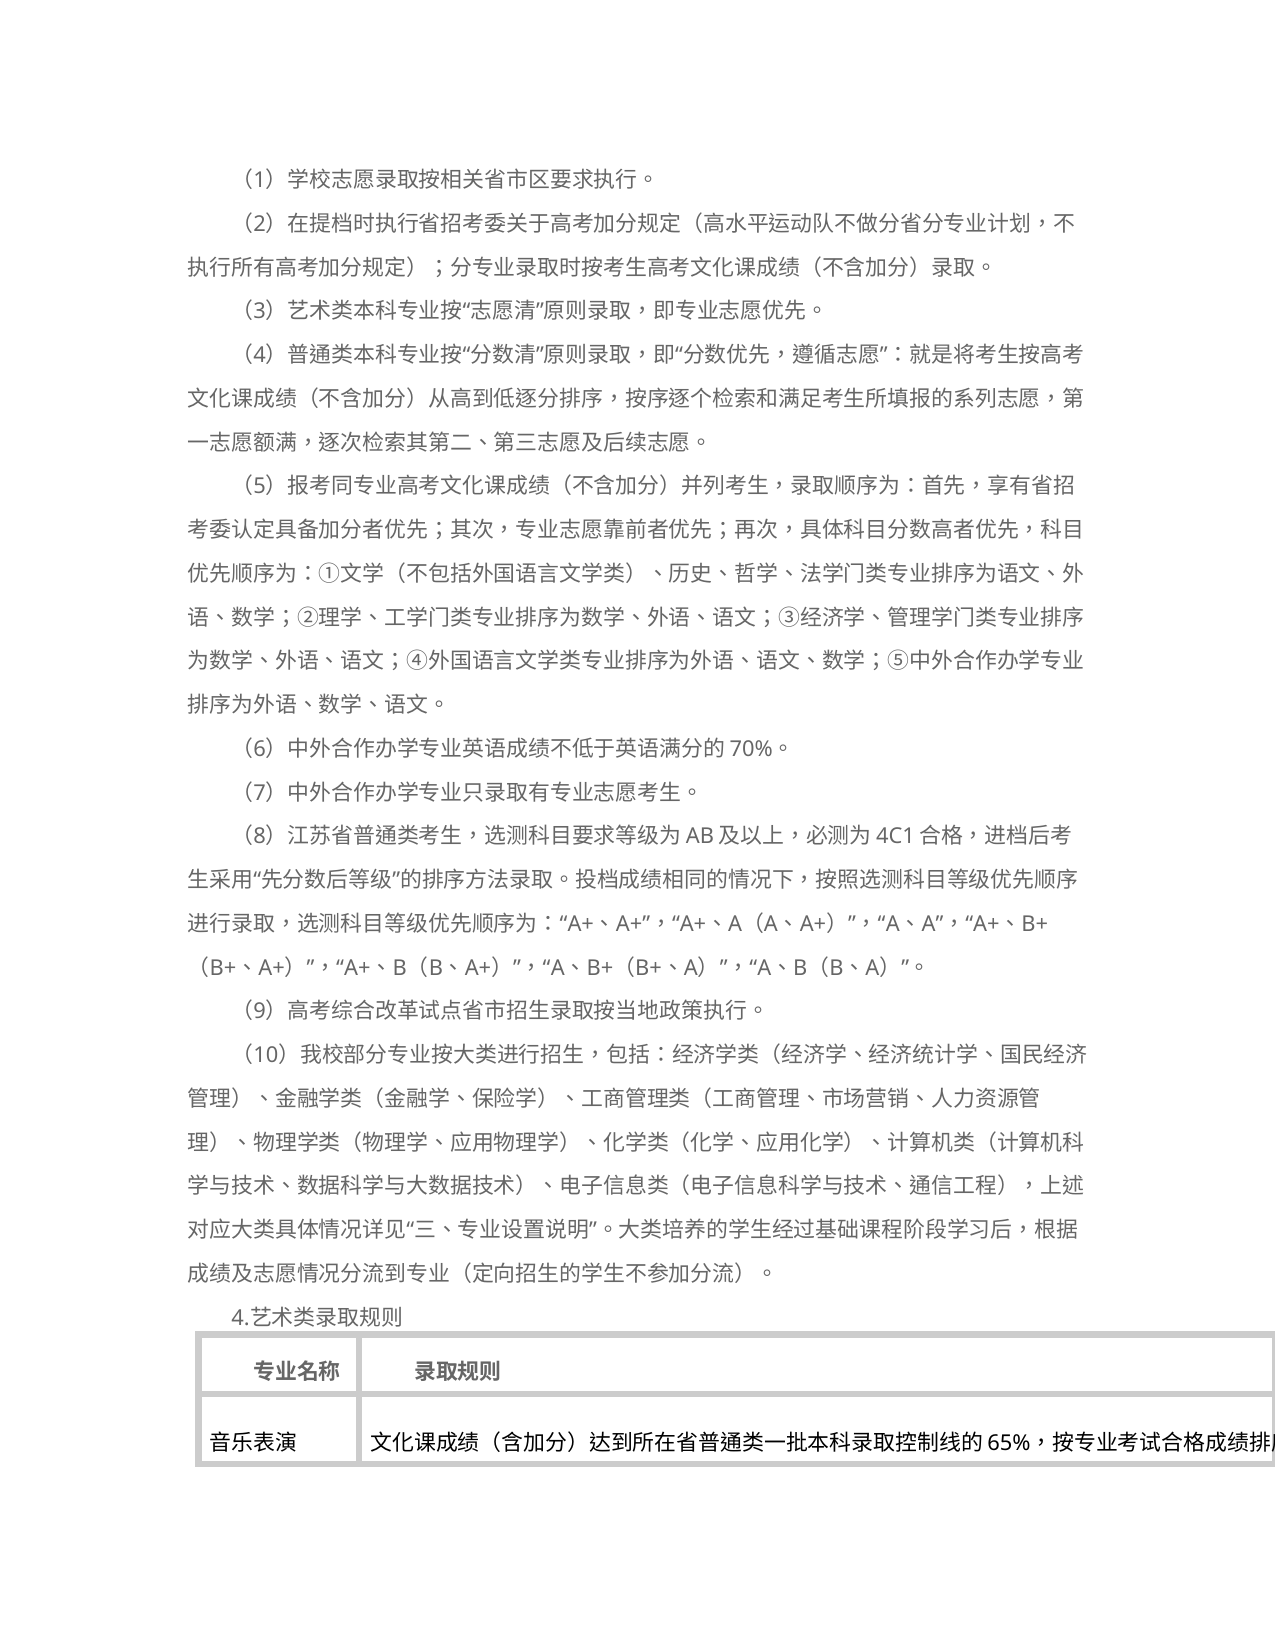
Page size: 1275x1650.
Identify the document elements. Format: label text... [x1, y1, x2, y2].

text （6）中外合作办学专业英语成绩不低于英语满分的70%。 [187, 719, 1087, 762]
table_header 专业名称 [202, 1338, 356, 1391]
text （10）我校部分专业按大类进行招生，包括：经济学类（经济学、经济统计学、国民经济管理）、金融学类（金融学、保险学）、工商管理类（工商管理、市场营销、人力资源管理）、物理学类（物理学、应用物理学）、化学类（化学、应用化学）、计算机类（计算机科学与技术、数据科学与大数据技术）、电子信息类（电子信息科学与技术、通信工程），上述对应大类具体情况详见“三、专业设置说明”。大类培养的学生经过基础课程阶段学习后，根据成绩及志愿情况分流到专业（定向招生的学生不参加分流）。 [187, 1025, 1087, 1287]
text （2）在提档时执行省招考委关于高考加分规定（高水平运动队不做分省分专业计划，不执行所有高考加分规定）；分专业录取时按考生高考文化课成绩（不含加分）录取。 [187, 194, 1087, 281]
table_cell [362, 1397, 1272, 1461]
text （5）报考同专业高考文化课成绩（不含加分）并列考生，录取顺序为：首先，享有省招考委认定具备加分者优先；其次，专业志愿靠前者优先；再次，具体科目分数高者优先，科目优先顺序为：①文学（不包括外国语言文学类）、历史、哲学、法学门类专业排序为语文、外语、数学；②理学、工学门类专业排序为数学、外语、语文；③经济学、管理学门类专业排序为数学、外语、语文；④外国语言文学类专业排序为外语、语文、数学；⑤中外合作办学专业排序为外语、数学、语文。 [187, 456, 1087, 719]
text （7）中外合作办学专业只录取有专业志愿考生。 [187, 762, 1087, 806]
table_header 录取规则 [362, 1338, 1272, 1391]
text （8）江苏省普通类考生，选测科目要求等级为AB及以上，必测为4C1合格，进档后考生采用“先分数后等级”的排序方法录取。投档成绩相同的情况下，按照选测科目等级优先顺序进行录取，选测科目等级优先顺序为：“A+、A+”，“A+、A（A、A+）”，“A、A”，“A+、B+（B+、A+）”，“A+、B（B、A+）”，“A、B+（B+、A）”，“A、B（B、A）”。 [187, 806, 1087, 981]
text （1）学校志愿录取按相关省市区要求执行。 [187, 150, 1087, 194]
text （4）普通类本科专业按“分数清”原则录取，即“分数优先，遵循志愿”：就是将考生按高考文化课成绩（不含加分）从高到低逐分排序，按序逐个检索和满足考生所填报的系列志愿，第一志愿额满，逐次检索其第二、第三志愿及后续志愿。 [187, 325, 1087, 456]
text 4.艺术类录取规则 [187, 1287, 1087, 1331]
table_cell 音乐表演 （小提琴招考方向） [202, 1397, 356, 1461]
text （3）艺术类本科专业按“志愿清”原则录取，即专业志愿优先。 [187, 281, 1087, 325]
text （9）高考综合改革试点省市招生录取按当地政策执行。 [187, 981, 1087, 1025]
